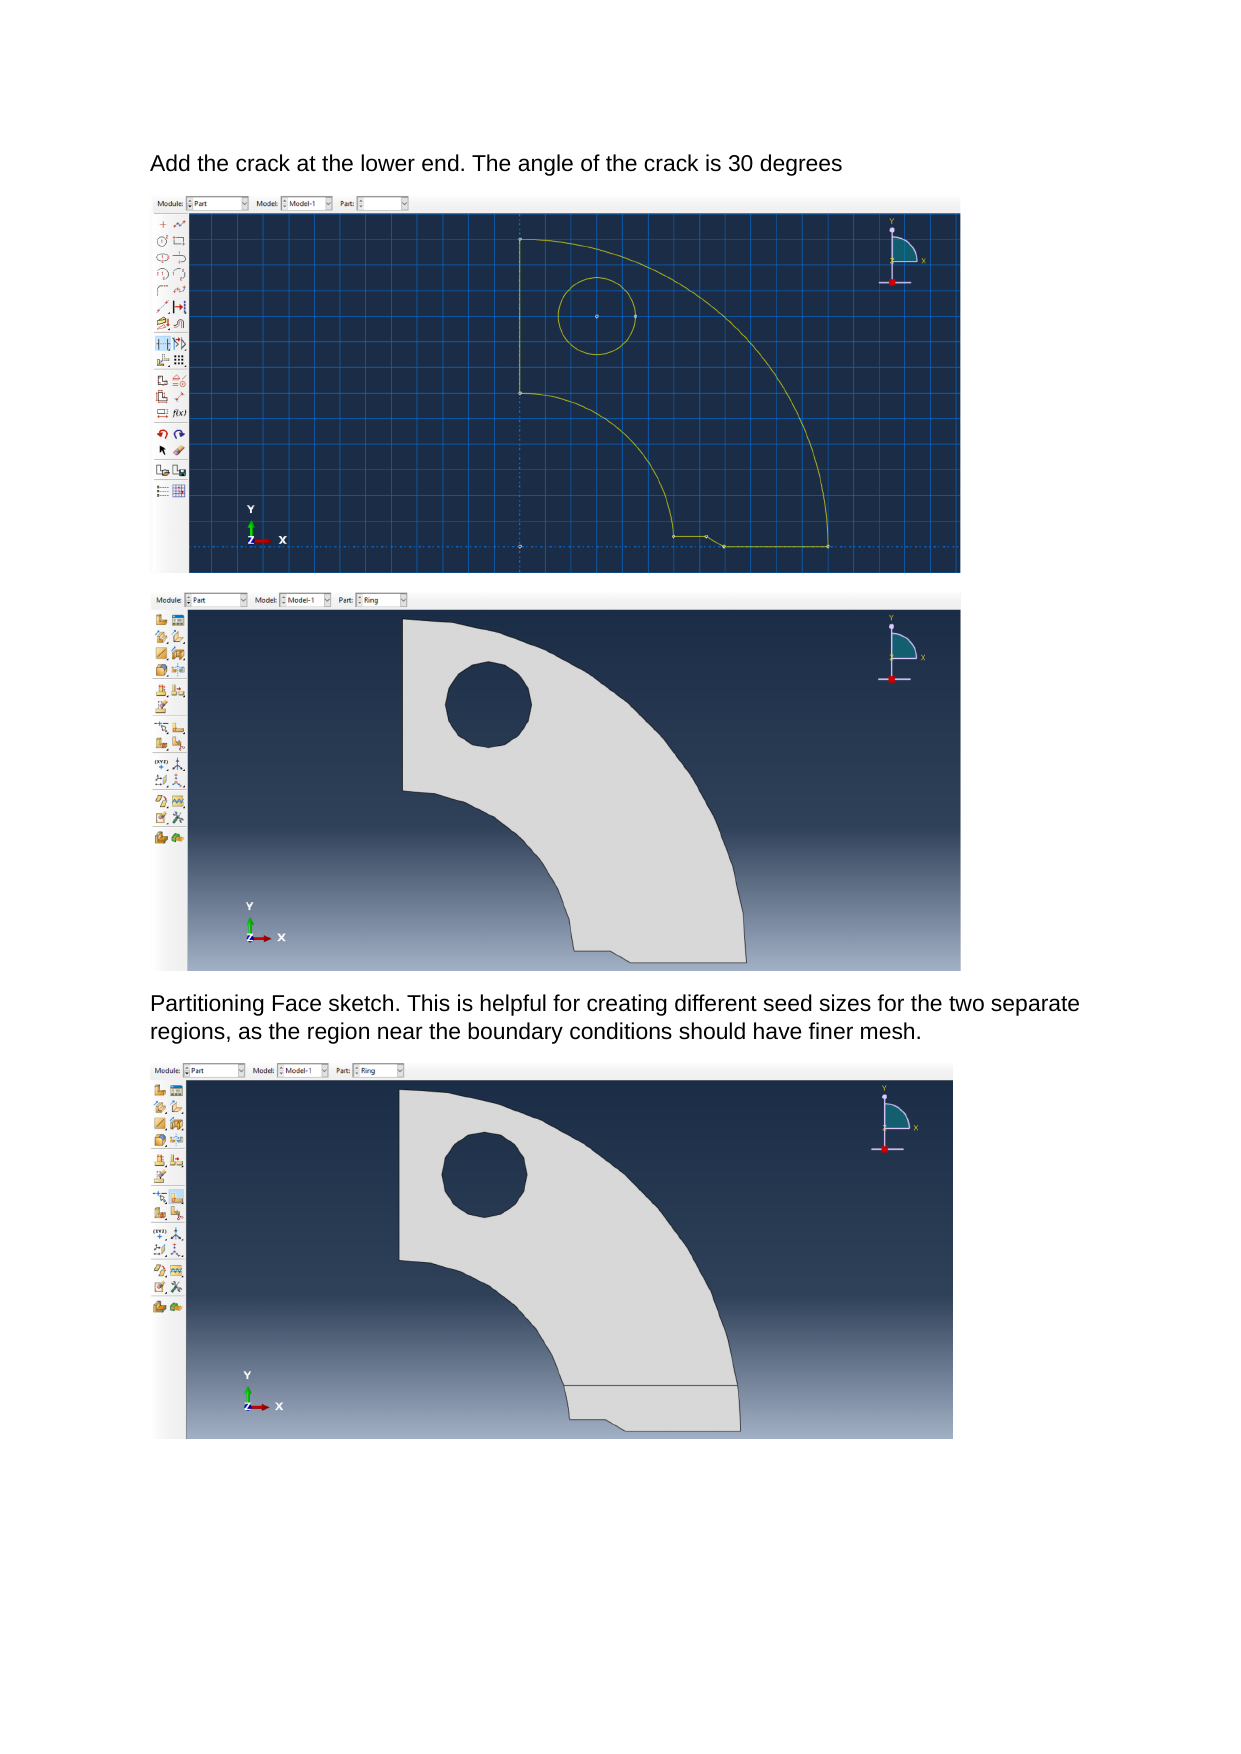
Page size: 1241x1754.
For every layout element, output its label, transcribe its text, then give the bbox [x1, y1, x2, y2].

picture [150, 591, 961, 971]
picture [150, 195, 961, 573]
text Partitioning Face sketch. This is helpful for creating different seed sizes for the two separate regions, as the region near the boundary conditions should have finer mesh. [150, 989, 1090, 1044]
picture [150, 1063, 953, 1439]
text Add the crack at the lower end. The angle of the crack is 30 degrees [150, 150, 1090, 176]
